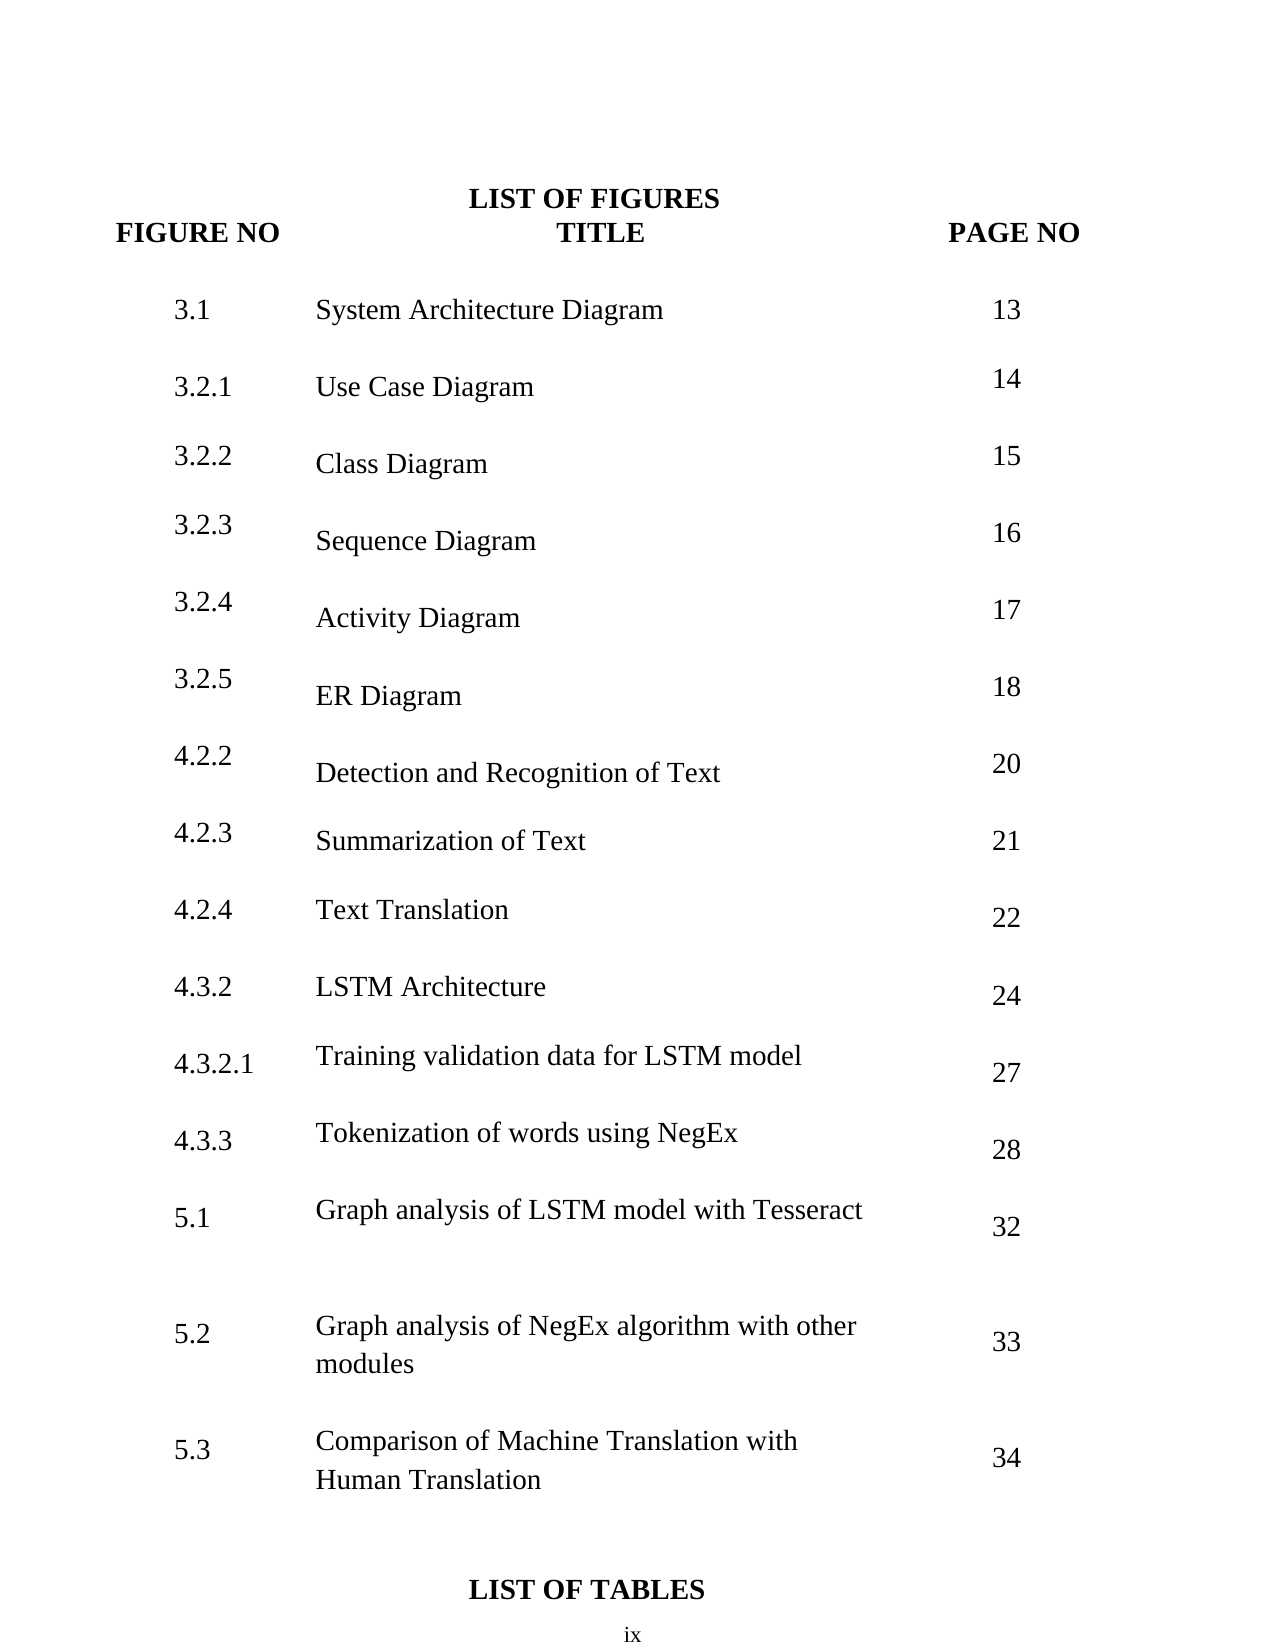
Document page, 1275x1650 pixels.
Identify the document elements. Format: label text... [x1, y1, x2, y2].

table_header TITLE System Architecture Diagram Use Case Diagram Class Diagram Sequence Diagram Activity Diagram ER Diagram Detection and Recognition of Text Summarization of Text Text Translation LSTM Architecture Training validation data for LSTM model Tokenization of words using NegEx Graph analysis of LSTM model with Tesseract Graph analysis of NegEx algorithm with other modules Comparison of Machine Translation with Human Translation [315, 215, 875, 1547]
subtitle LIST OF TABLES [469, 1572, 1089, 1606]
subtitle LIST OF FIGURES [469, 182, 1089, 215]
table_header FIGURE NO 3.1 3.2.1 3.2.2 3.2.3 3.2.4 3.2.5 4.2.2 4.2.3 4.2.4 4.3.2 4.3.2.1 4.3.3 5.1 5.2 5.3 [94, 215, 315, 1547]
table_header PAGE NO 13 14 15 16 17 18 20 21 22 24 27 28 32 33 34 [875, 215, 1127, 1547]
